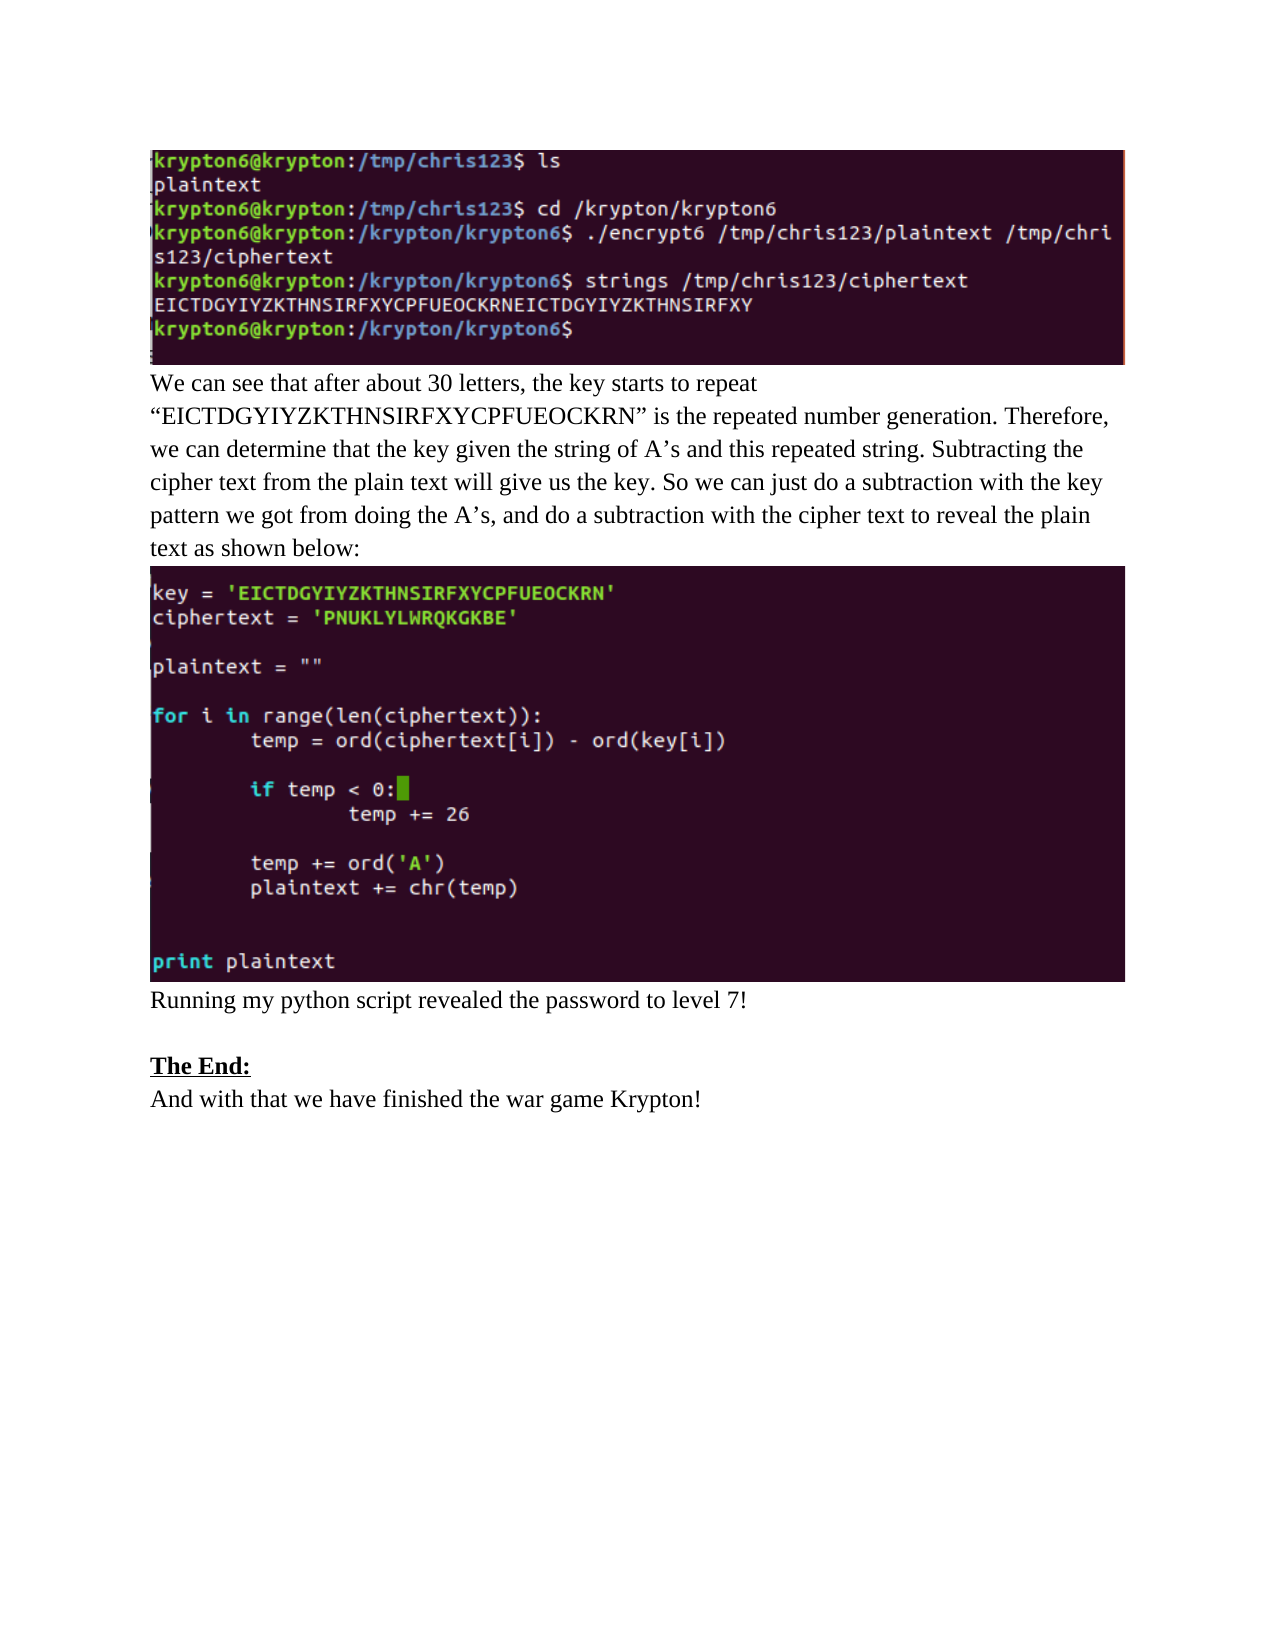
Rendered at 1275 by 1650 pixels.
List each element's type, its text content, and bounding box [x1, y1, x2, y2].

text The End: [150, 1051, 1125, 1080]
picture [150, 150, 1125, 365]
text We can see that after about 30 letters, the key starts to repeat “EICTDGYIYZKTHNSIRFXYCPFUEOCKRN” is the repeated number generation. Therefore, we can determine that the key given the string of A’s and this repeated string. Subtracting the cipher text from the plain text will give us the key. So we can just do a subtraction with the key pattern we got from doing the A’s, and do a subtraction with the cipher text to reveal the plain text as shown below: [150, 368, 1125, 562]
text Running my python script revealed the password to level 7! [150, 985, 1125, 1014]
picture [150, 566, 1125, 982]
text And with that we have finished the war game Krypton! [150, 1084, 1125, 1113]
